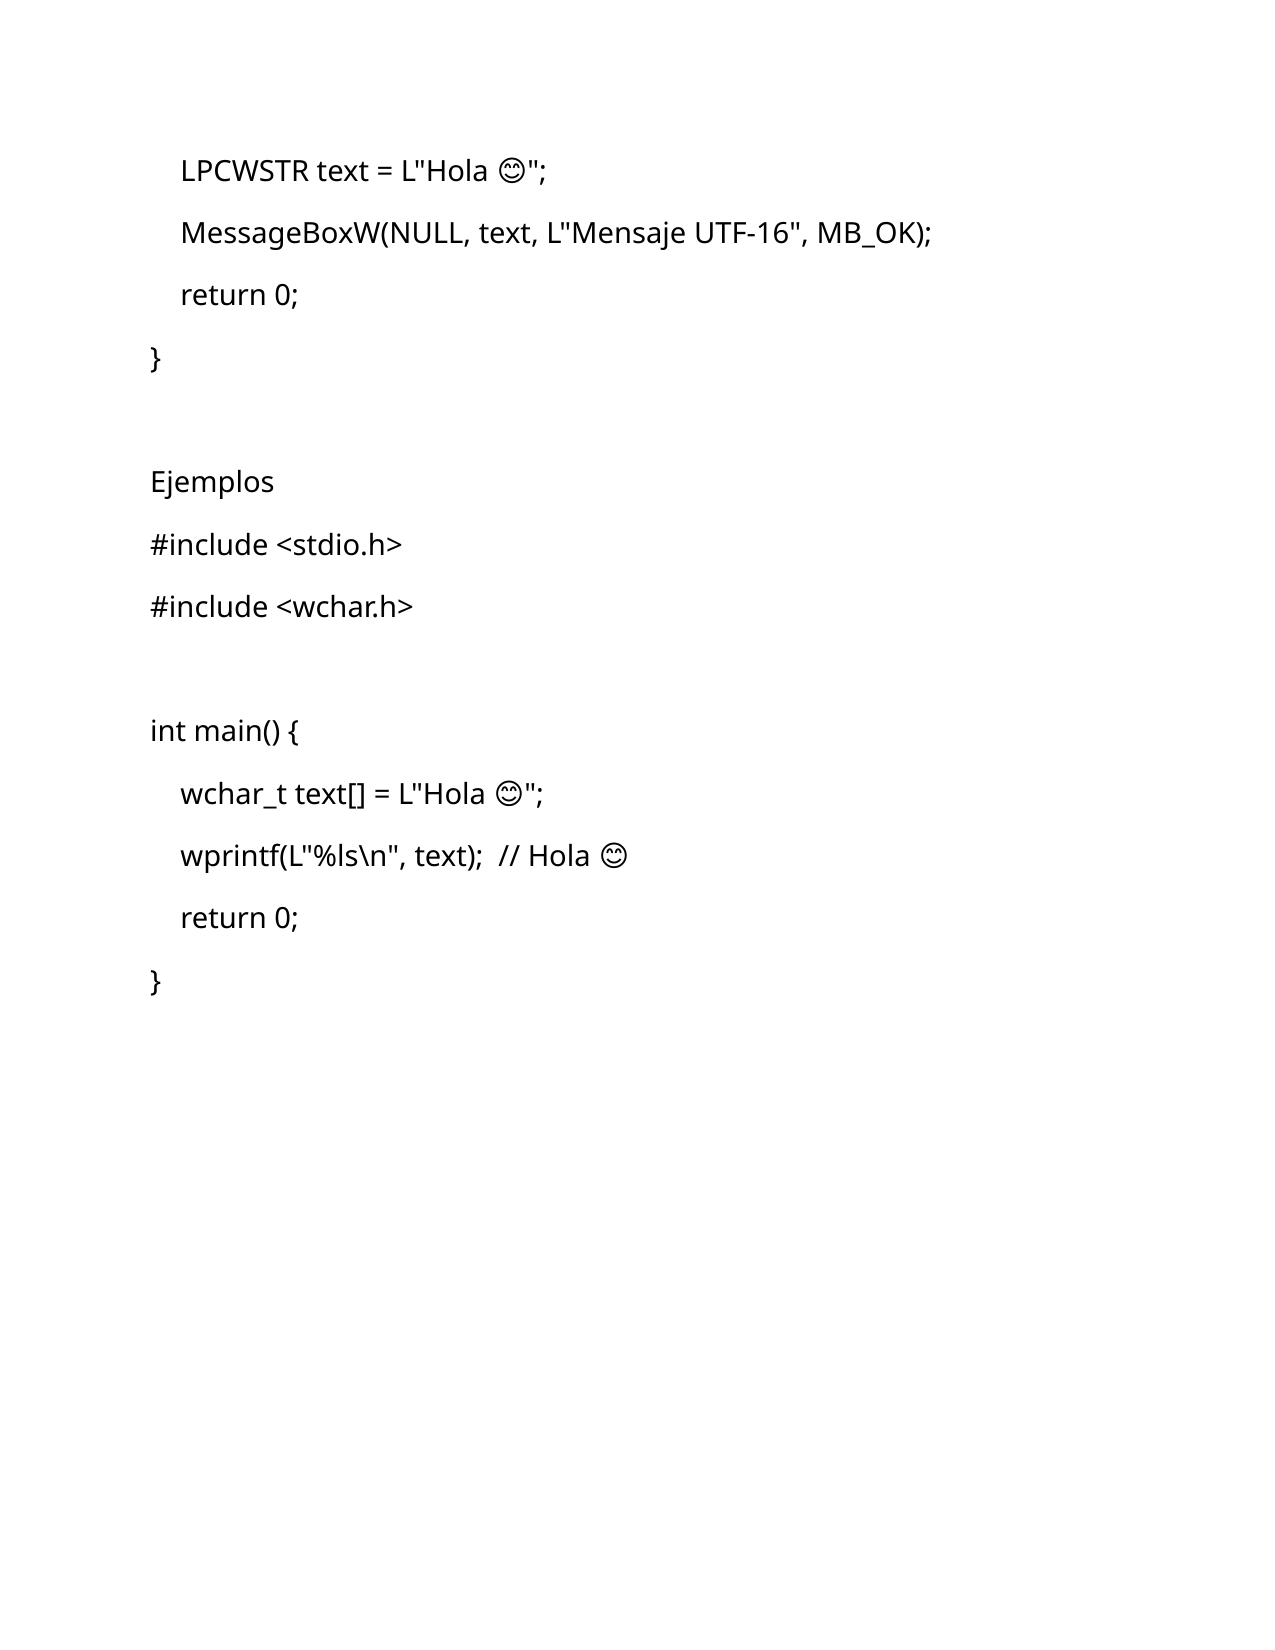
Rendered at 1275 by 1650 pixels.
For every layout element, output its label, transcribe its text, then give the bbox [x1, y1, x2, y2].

text int main() { [150, 711, 1125, 750]
text return 0; [150, 274, 1125, 314]
text MessageBoxW(NULL, text, L"Mensaje UTF-16", MB_OK); [150, 212, 1125, 252]
text wprintf(L"%ls\n", text); // Hola 😊 [150, 835, 1125, 875]
text #include <stdio.h> [150, 524, 1125, 563]
text LPCWSTR text = L"Hola 😊"; [150, 150, 1125, 190]
text Ejemplos [150, 461, 1125, 501]
text } [150, 337, 1125, 377]
text wchar_t text[] = L"Hola 😊"; [150, 773, 1125, 813]
text return 0; [150, 897, 1125, 937]
text } [150, 960, 1125, 999]
text #include <wchar.h> [150, 586, 1125, 626]
